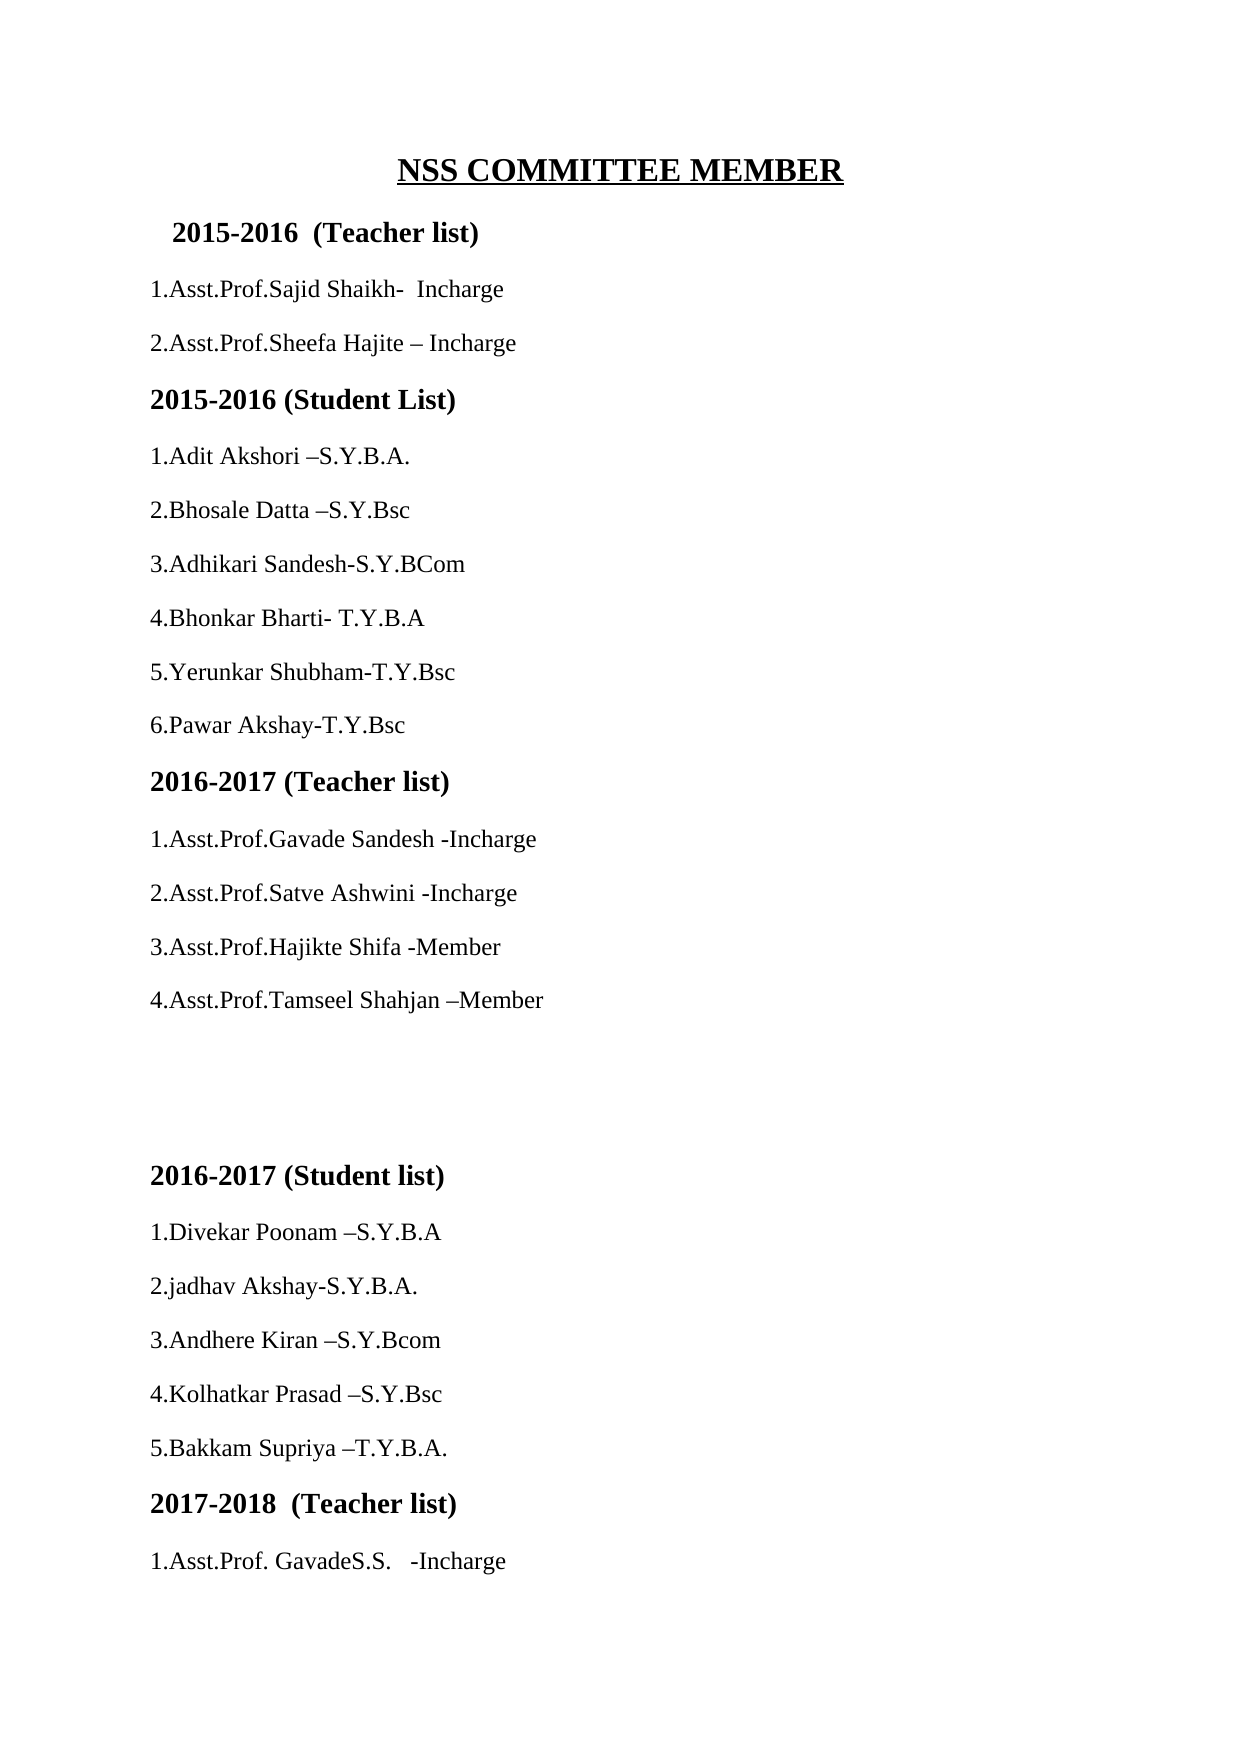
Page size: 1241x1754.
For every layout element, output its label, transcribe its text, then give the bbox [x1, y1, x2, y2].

text 6.Pawar Akshay-T.Y.Bsc [150, 711, 1090, 739]
text 3.Andhere Kiran –S.Y.Bcom [150, 1325, 1090, 1354]
text 4.Kolhatkar Prasad –S.Y.Bsc [150, 1379, 1090, 1408]
text 3.Adhikari Sandesh-S.Y.BCom [150, 549, 1090, 578]
text 2016-2017 (Teacher list) [150, 764, 1090, 798]
text 5.Yerunkar Shubham-T.Y.Bsc [150, 657, 1090, 686]
text 5.Bakkam Supriya –T.Y.B.A. [150, 1433, 1090, 1462]
text 1.Asst.Prof.Sajid Shaikh- Incharge [150, 274, 1090, 303]
text 1.Divekar Poonam –S.Y.B.A [150, 1217, 1090, 1246]
text 1.Asst.Prof.Gavade Sandesh -Incharge [150, 824, 1090, 853]
text 2.Bhosale Datta –S.Y.Bsc [150, 495, 1090, 524]
text 2017-2018 (Teacher list) [150, 1487, 1090, 1520]
text 2015-2016 (Teacher list) [150, 215, 1090, 248]
text 1.Asst.Prof. GavadeS.S. -Incharge [150, 1546, 1090, 1575]
text 4.Asst.Prof.Tamseel Shahjan –Member [150, 985, 1090, 1014]
text 2015-2016 (Student List) [150, 382, 1090, 416]
text 4.Bhonkar Bharti- T.Y.B.A [150, 603, 1090, 632]
text NSS COMMITTEE MEMBER [150, 150, 1090, 188]
text 2.Asst.Prof.Satve Ashwini -Incharge [150, 878, 1090, 906]
text 3.Asst.Prof.Hajikte Shifa -Member [150, 932, 1090, 960]
text 2016-2017 (Student list) [150, 1158, 1090, 1192]
text 2.Asst.Prof.Sheefa Hajite – Incharge [150, 328, 1090, 357]
text 2.jadhav Akshay-S.Y.B.A. [150, 1271, 1090, 1300]
text 1.Adit Akshori –S.Y.B.A. [150, 441, 1090, 470]
